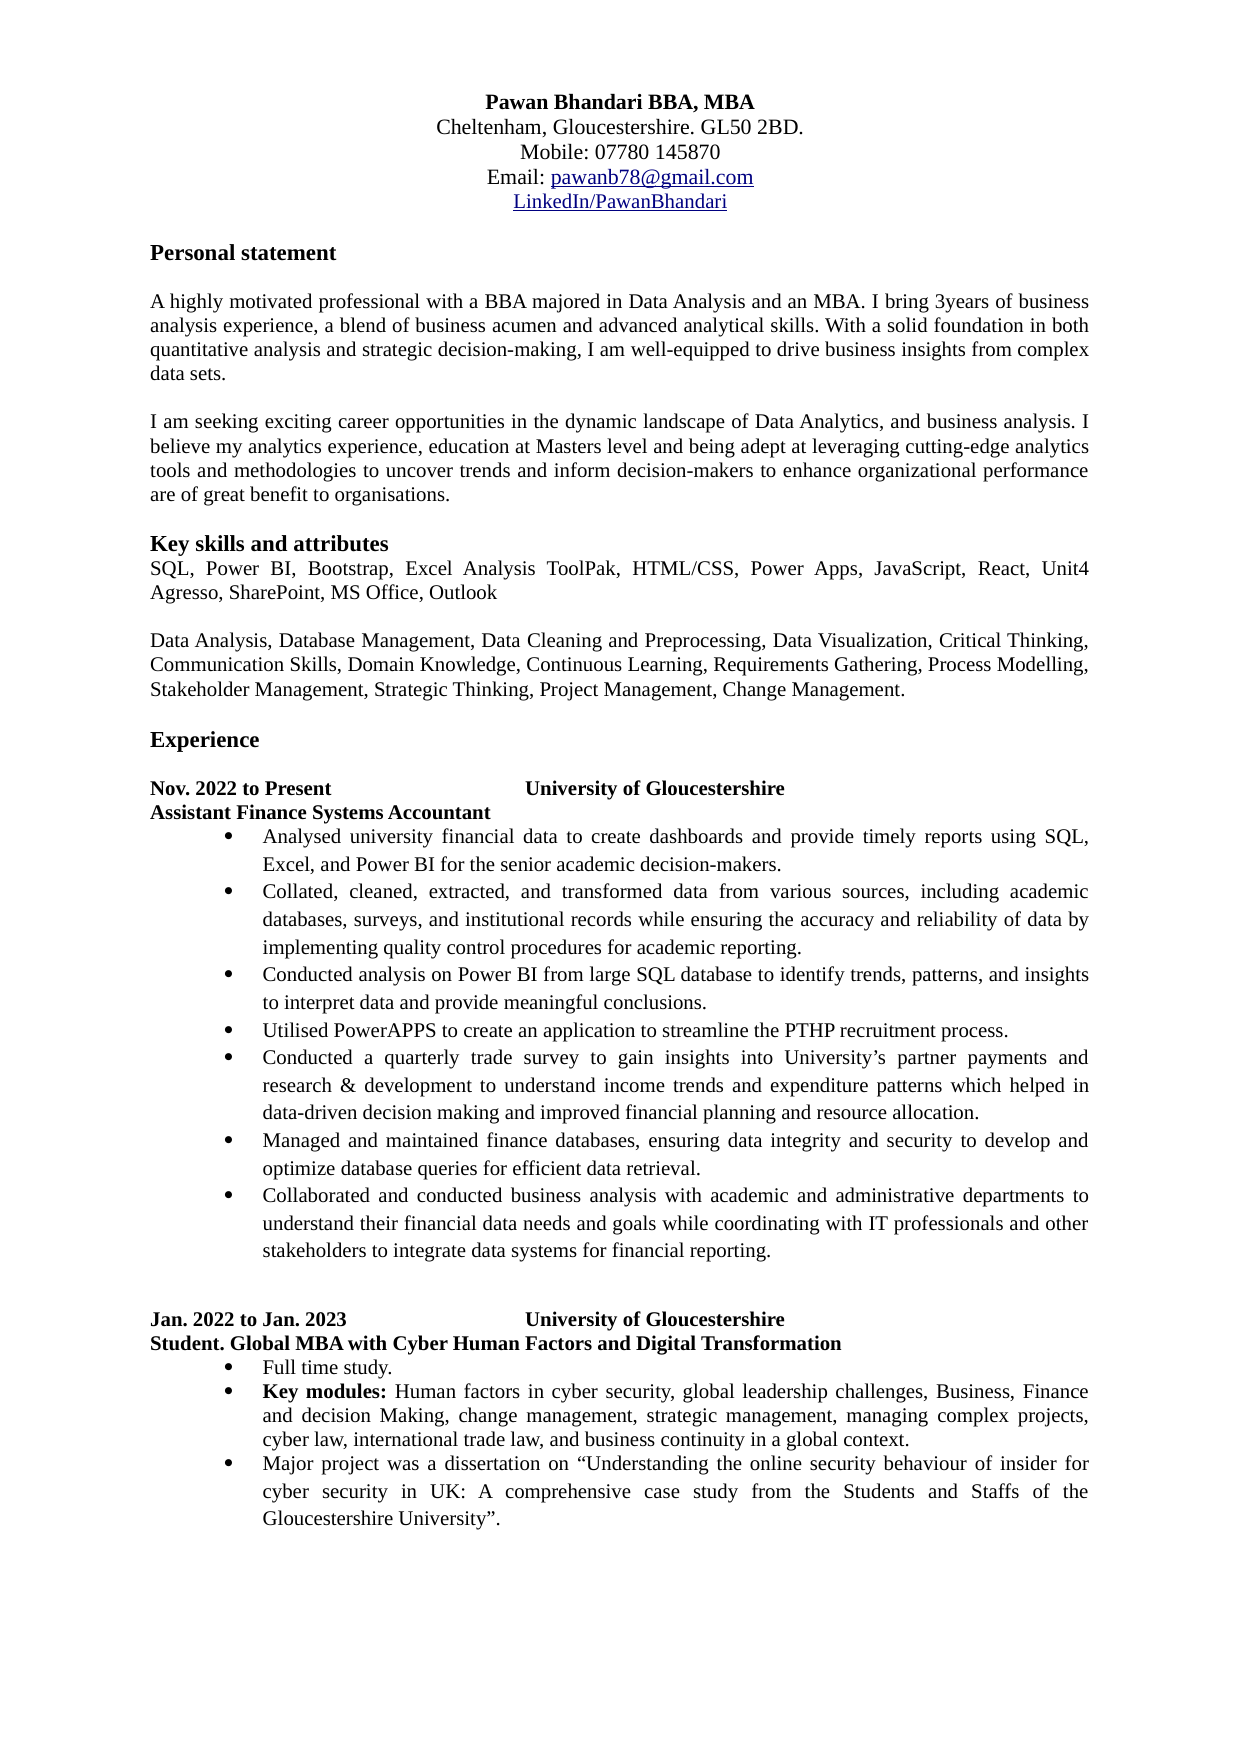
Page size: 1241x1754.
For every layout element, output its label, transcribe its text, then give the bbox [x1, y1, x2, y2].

subtitle Personal statement [150, 239, 1090, 265]
subtitle Analysed university financial data to create dashboards and provide timely reports using SQL, Excel, and Power BI for the senior academic decision-makers. [225, 824, 1090, 876]
subtitle SQL, Power BI, Bootstrap, Excel Analysis ToolPak, HTML/CSS, Power Apps, JavaScript, React, Unit4 Agresso, SharePoint, MS Office, Outlook [150, 556, 1090, 604]
list Managed and maintained finance databases, ensuring data integrity and security to develop and optimize database queries for efficient data retrieval. [225, 1128, 1090, 1179]
subtitle A highly motivated professional with a BBA majored in Data Analysis and an MBA. I bring 3years of business analysis experience, a blend of business acumen and advanced analytical skills. With a solid foundation in both quantitative analysis and strategic decision-making, I am well-equipped to drive business insights from complex data sets. [150, 289, 1090, 385]
subtitle Email: pawanb78@gmail.com [150, 164, 1090, 189]
subtitle Full time study. [225, 1355, 1090, 1379]
subtitle I am seeking exciting career opportunities in the dynamic landscape of Data Analytics, and business analysis. I believe my analytics experience, education at Masters level and being adept at leveraging cutting-edge analytics tools and methodologies to uncover trends and inform decision-makers to enhance organizational performance are of great benefit to organisations. [150, 409, 1090, 506]
subtitle Cheltenham, Gloucestershire. GL50 2BD. [150, 114, 1090, 139]
subtitle Data Analysis, Database Management, Data Cleaning and Preprocessing, Data Visualization, Critical Thinking, Communication Skills, Domain Knowledge, Continuous Learning, Requirements Gathering, Process Modelling, Stakeholder Management, Strategic Thinking, Project Management, Change Management. [150, 628, 1090, 701]
subtitle Jan. 2022 to Jan. 2023 University of Gloucestershire [150, 1307, 1090, 1331]
subtitle Assistant Finance Systems Accountant [150, 800, 1090, 824]
subtitle Mobile: 07780 145870 [150, 139, 1090, 164]
subtitle Pawan Bhandari BBA, MBA [150, 89, 1090, 114]
subtitle Experience [150, 726, 1090, 752]
subtitle Key modules: Human factors in cyber security, global leadership challenges, Business, Finance and decision Making, change management, strategic management, managing complex projects, cyber law, international trade law, and business continuity in a global context. [225, 1379, 1090, 1451]
list Major project was a dissertation on “Understanding the online security behaviour of insider for cyber security in UK: A comprehensive case study from the Students and Staffs of the Gloucestershire University”. [225, 1451, 1090, 1530]
subtitle Student. Global MBA with Cyber Human Factors and Digital Transformation [150, 1331, 1090, 1355]
subtitle LinkedIn/PawanBhandari [150, 189, 1090, 213]
subtitle Key skills and attributes [150, 530, 1090, 556]
list Conducted a quarterly trade survey to gain insights into University’s partner payments and research & development to understand income trends and expenditure patterns which helped in data-driven decision making and improved financial planning and resource allocation. [225, 1045, 1090, 1124]
subtitle Nov. 2022 to Present University of Gloucestershire [150, 776, 1090, 800]
subtitle Conducted analysis on Power BI from large SQL database to identify trends, patterns, and insights to interpret data and provide meaningful conclusions. [225, 962, 1090, 1014]
subtitle Collated, cleaned, extracted, and transformed data from various sources, including academic databases, surveys, and institutional records while ensuring the accuracy and reliability of data by implementing quality control procedures for academic reporting. [225, 879, 1090, 959]
subtitle Utilised PowerAPPS to create an application to streamline the PTHP recruitment process. [225, 1017, 1090, 1042]
list Collaborated and conducted business analysis with academic and administrative departments to understand their financial data needs and goals while coordinating with IT professionals and other stakeholders to integrate data systems for financial reporting. [225, 1183, 1090, 1262]
